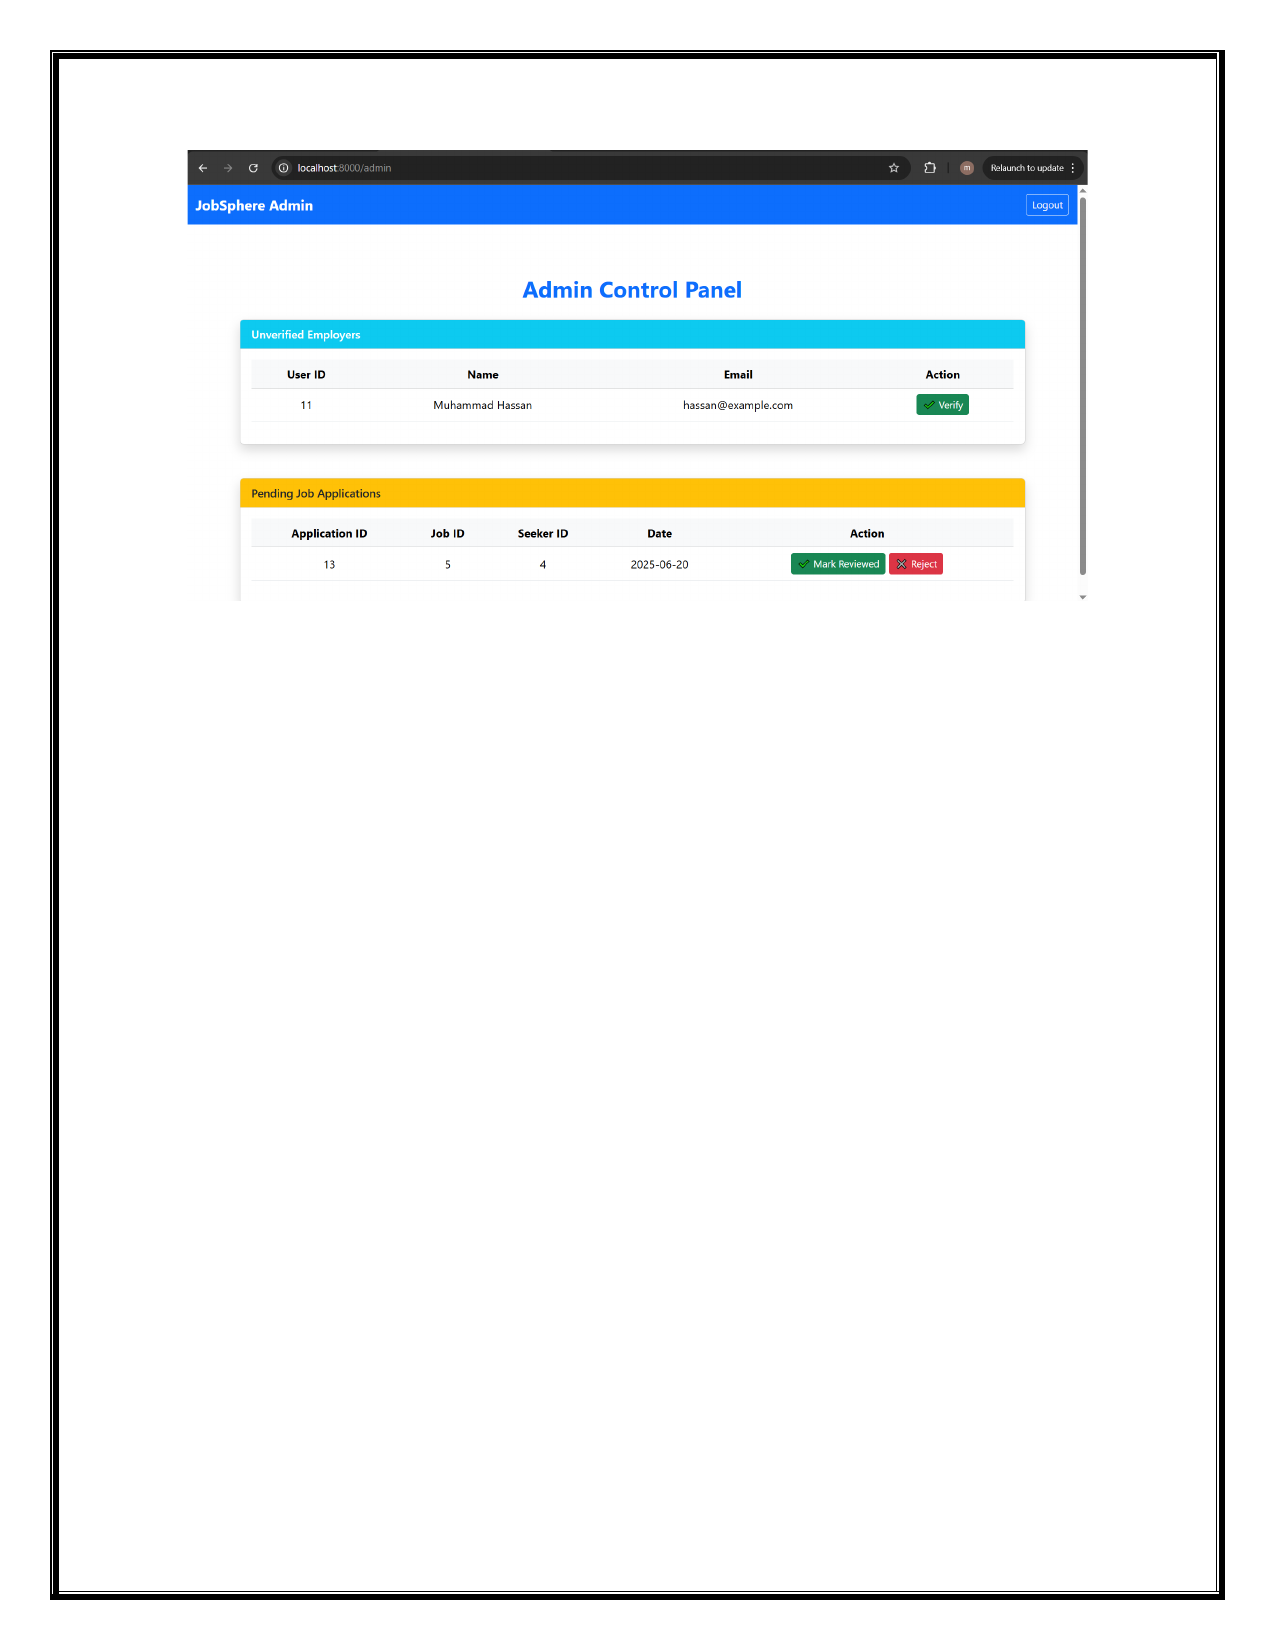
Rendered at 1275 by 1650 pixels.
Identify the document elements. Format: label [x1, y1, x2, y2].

picture [187, 150, 1088, 601]
